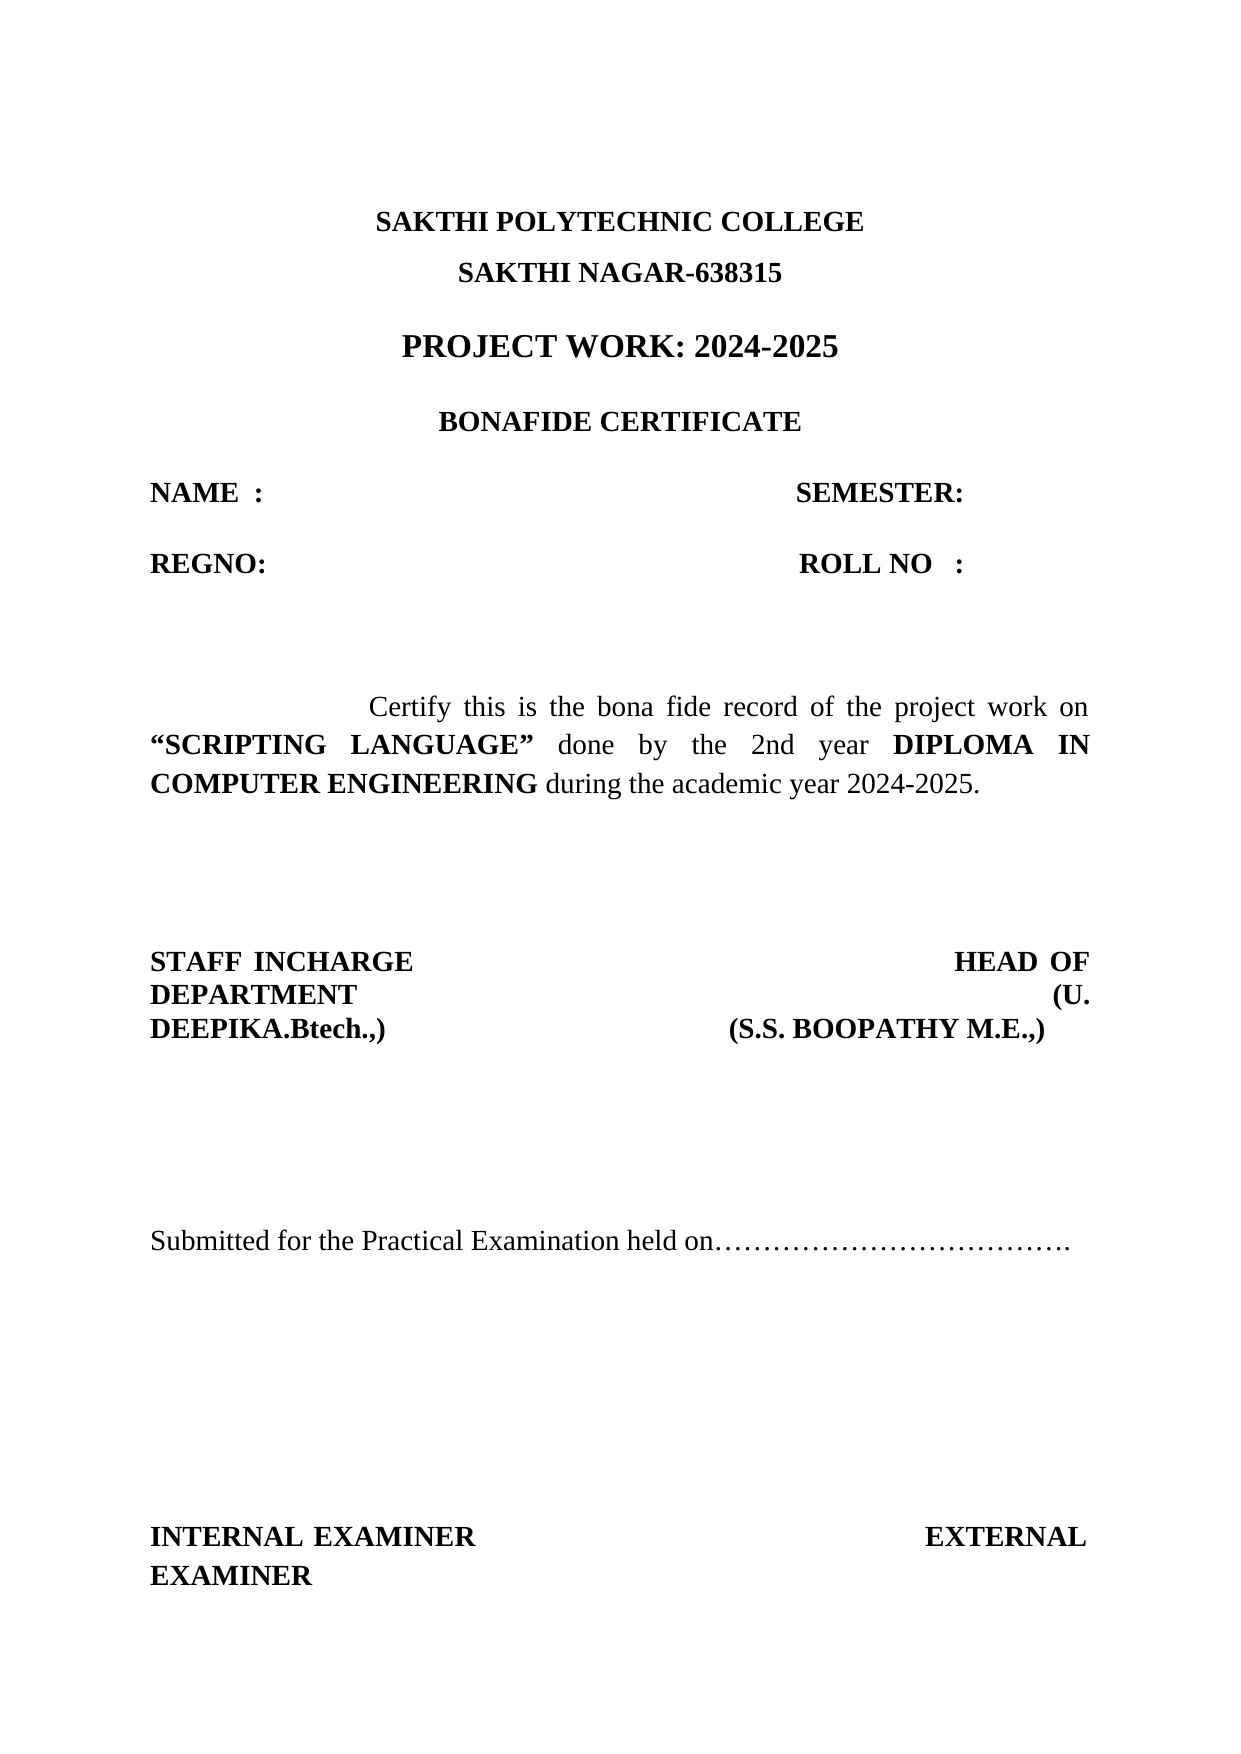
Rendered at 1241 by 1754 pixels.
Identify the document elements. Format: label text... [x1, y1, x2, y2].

text INTERNAL EXAMINER EXTERNAL EXAMINER [150, 1519, 1090, 1592]
text Certify this is the bona fide record of the project work on “SCRIPTING LANGUAGE” done by the 2nd year DIPLOMA IN COMPUTER ENGINEERING during the academic year 2024-2025. [150, 689, 1090, 799]
text SAKTHI POLYTECHNIC COLLEGE [150, 204, 1090, 238]
text NAME : SEMESTER: [150, 475, 1090, 509]
text BONAFIDE CERTIFICATE [150, 404, 1090, 438]
text SAKTHI NAGAR-638315 [150, 255, 1090, 288]
text PROJECT WORK: 2024-2025 [150, 326, 1090, 364]
text STAFF INCHARGE HEAD OF DEPARTMENT (U. DEEPIKA.Btech.,) (S.S. BOOPATHY M.E.,) [150, 944, 1090, 1044]
text Submitted for the Practical Examination held on………………………………. [150, 1223, 1090, 1256]
text REGNO: ROLL NO : [150, 546, 1090, 580]
